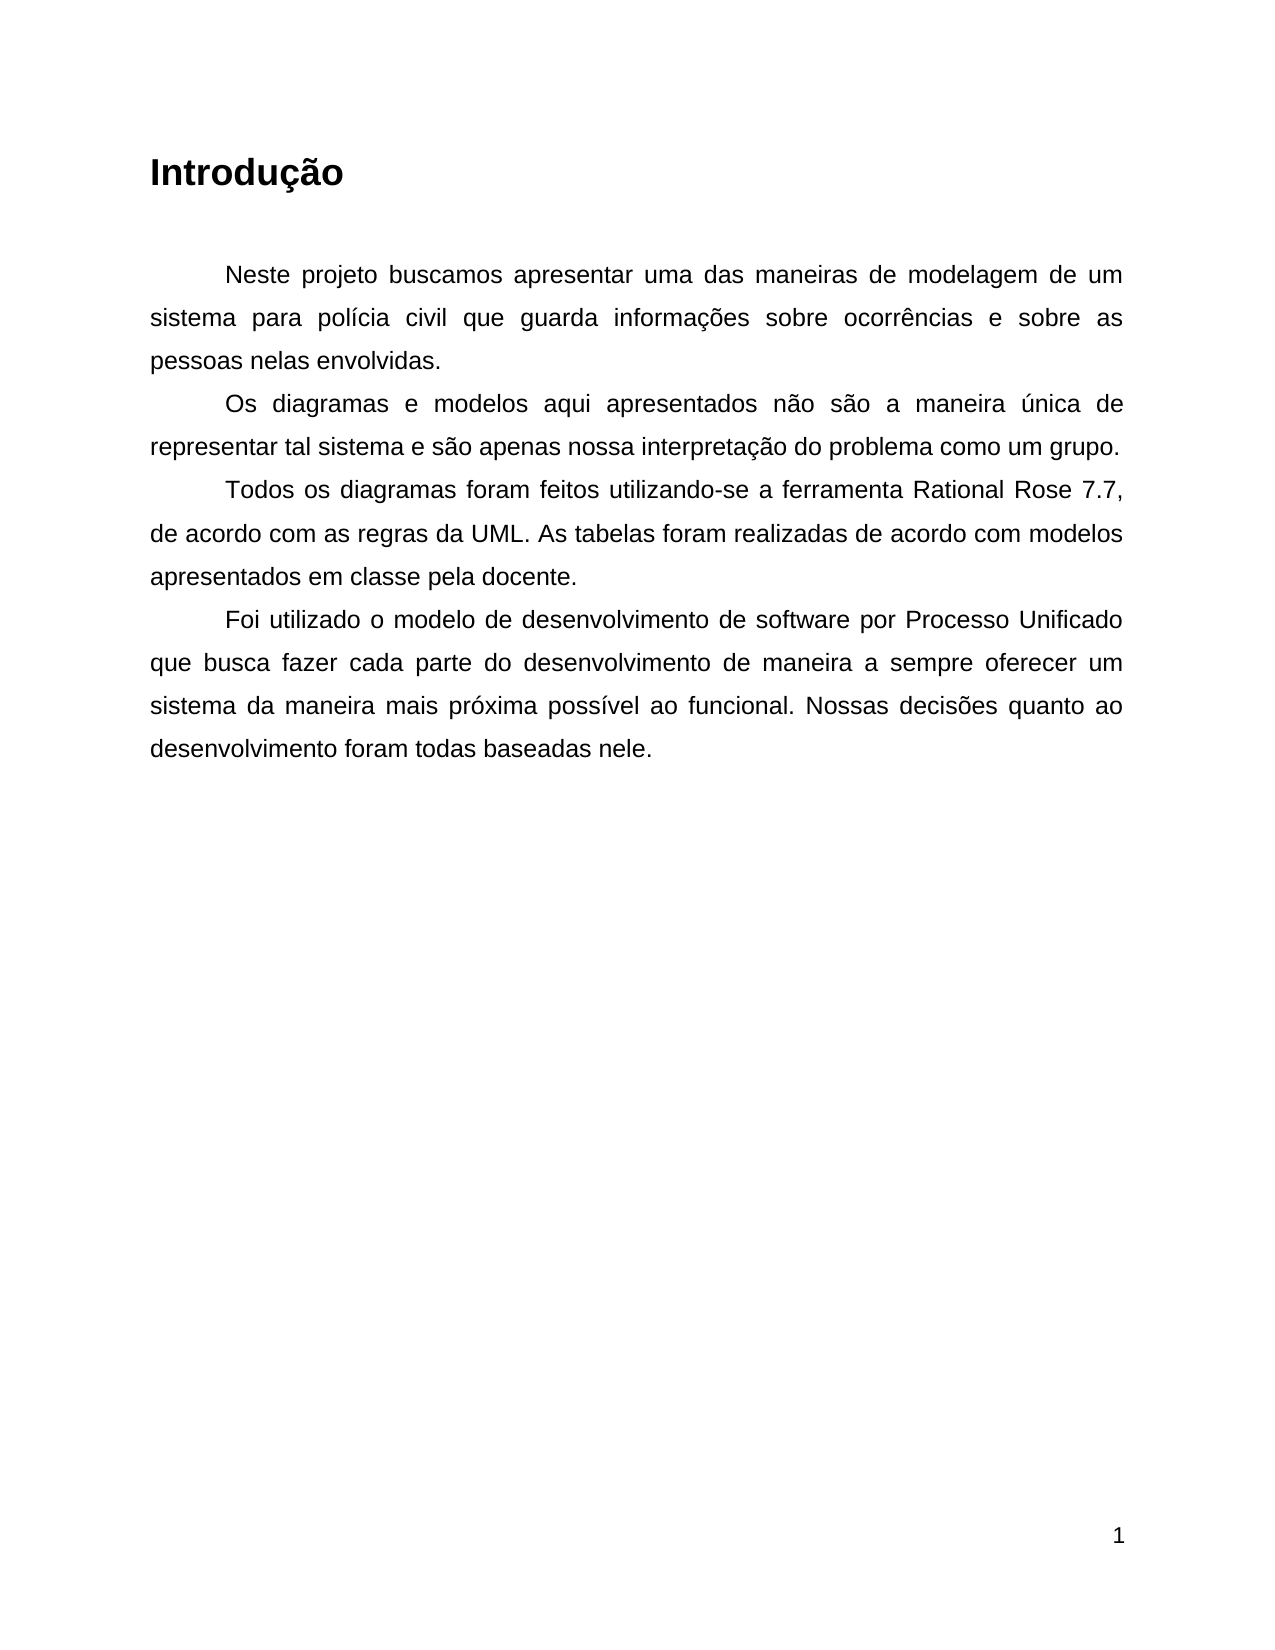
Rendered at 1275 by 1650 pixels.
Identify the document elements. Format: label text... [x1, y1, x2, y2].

text Introdução [150, 150, 1125, 193]
text Os diagramas e modelos aqui apresentados não são a maneira única de representar tal sistema e são apenas nossa interpretação do problema como um grupo. [150, 389, 1125, 461]
text Neste projeto buscamos apresentar uma das maneiras de modelagem de um sistema para polícia civil que guarda informações sobre ocorrências e sobre as pessoas nelas envolvidas. [150, 260, 1125, 375]
text Todos os diagramas foram feitos utilizando-se a ferramenta Rational Rose 7.7, de acordo com as regras da UML. As tabelas foram realizadas de acordo com modelos apresentados em classe pela docente. [150, 476, 1125, 591]
text Foi utilizado o modelo de desenvolvimento de software por Processo Unificado que busca fazer cada parte do desenvolvimento de maneira a sempre oferecer um sistema da maneira mais próxima possível ao funcional. Nossas decisões quanto ao desenvolvimento foram todas baseadas nele. [150, 605, 1125, 763]
